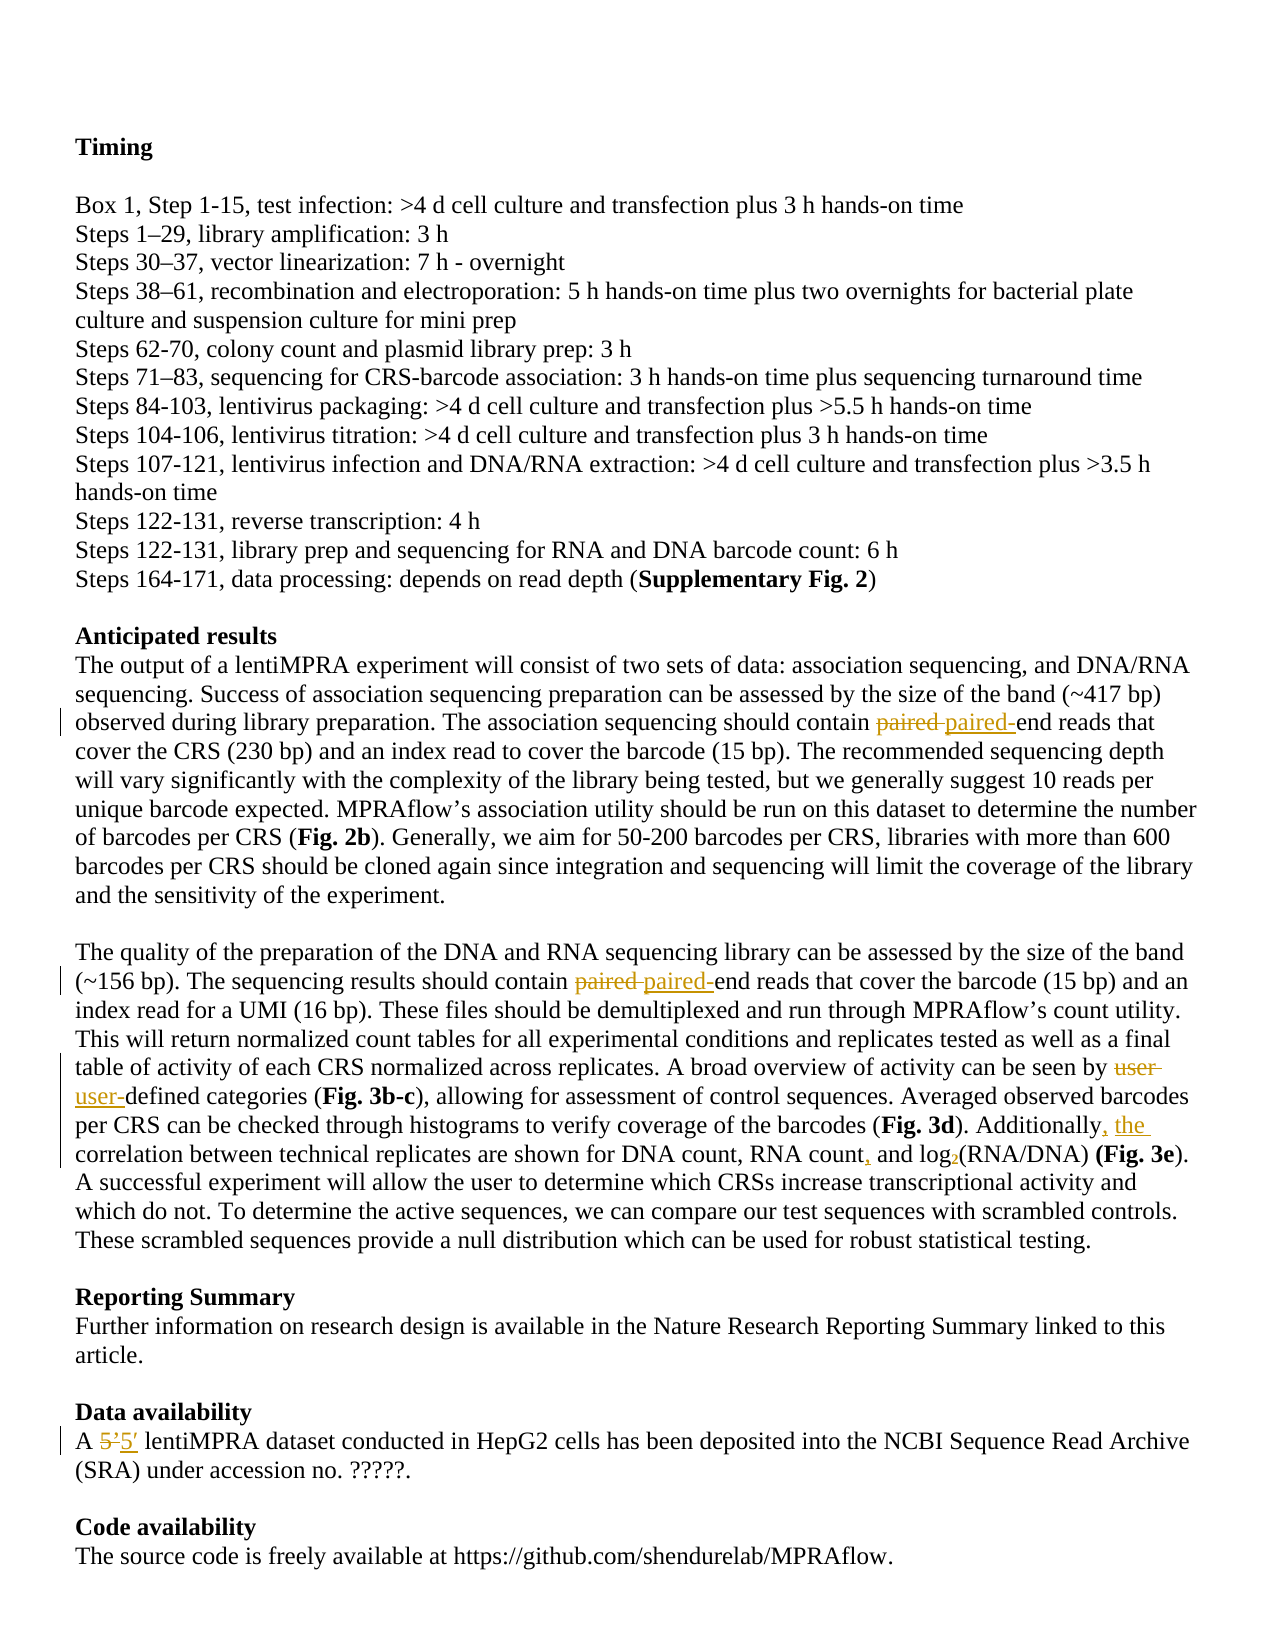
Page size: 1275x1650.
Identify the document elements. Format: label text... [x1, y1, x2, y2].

text Code availability [75, 1512, 1200, 1541]
text Steps 84-103, lentivirus packaging: >4 d cell culture and transfection plus >5.5 h hands-on time [75, 391, 1200, 420]
text Steps 164-171, data processing: depends on read depth (Supplementary Fig. 2) [75, 564, 1200, 592]
text Steps 30–37, vector linearization: 7 h - overnight [75, 247, 1200, 276]
text Box 1, Step 1-15, test infection: >4 d cell culture and transfection plus 3 h hands-on time [75, 190, 1200, 219]
text Steps 122-131, reverse transcription: 4 h [75, 506, 1200, 535]
text Steps 1–29, library amplification: 3 h [75, 219, 1200, 247]
text A lentiMPRA dataset conducted in HepG2 cells has been deposited into the NCBI Sequence Read Archive (SRA) under accession no. ?????. [75, 1426, 1200, 1484]
text Timing [75, 132, 1200, 161]
text Data availability [75, 1397, 1200, 1426]
text Anticipated results [75, 621, 1200, 650]
text Steps 38–61, recombination and electroporation: 5 h hands-on time plus two overnights for bacterial plate culture and suspension culture for mini prep [75, 276, 1200, 334]
text Steps 122-131, library prep and sequencing for RNA and DNA barcode count: 6 h [75, 535, 1200, 564]
text Reporting Summary [75, 1282, 1200, 1311]
text The quality of the preparation of the DNA and RNA sequencing library can be assessed by the size of the band (~156 bp). The sequencing results should contain end reads that cover the barcode (15bp) and an index read for a UMI (16 bp). These files should be demultiplexed and run through MPRAflow’s count utility. This will return normalized count tables for all experimental conditions and replicates tested as well as a final table of activity of each CRS normalized across replicates. A broad overview of activity can be seen by defined categories (Fig. 3b-c), allowing for assessment of control sequences. Averaged observed barcodes per CRS can be checked through histograms to verify coverage of the barcodes (Fig. 3d). Additionally correlation between technical replicates are shown for DNA count, RNA count and log2(RNA/DNA) (Fig. 3e). A successful experiment will allow the user to determine which CRSs increase transcriptional activity and which do not. To determine the active sequences, we can compare our test sequences with scrambled controls. These scrambled sequences provide a null distribution which can be used for robust statistical testing. [75, 937, 1200, 1254]
text The output of a lentiMPRA experiment will consist of two sets of data: association sequencing, and DNA/RNA sequencing. Success of association sequencing preparation can be assessed by the size of the band (~417bp) observed during library preparation. The association sequencing should contain end reads that cover the CRS (230bp) and an index read to cover the barcode (15bp). The recommended sequencing depth will vary significantly with the complexity of the library being tested, but we generally suggest 10 reads per unique barcode expected. MPRAflow’s association utility should be run on this dataset to determine the number of barcodes per CRS (Fig. 2b). Generally, we aim for 50-200 barcodes per CRS, libraries with more than 600 barcodes per CRS should be cloned again since integration and sequencing will limit the coverage of the library and the sensitivity of the experiment. [75, 650, 1200, 909]
text Steps 104-106, lentivirus titration: >4 d cell culture and transfection plus 3 h hands-on time [75, 420, 1200, 449]
text Further information on research design is available in the Nature Research Reporting Summary linked to this article. [75, 1311, 1200, 1369]
text Steps 107-121, lentivirus infection and DNA/RNA extraction: >4 d cell culture and transfection plus >3.5 h hands-on time [75, 449, 1200, 506]
text The source code is freely available at https://github.com/shendurelab/MPRAflow. [75, 1541, 1200, 1570]
text Steps 62-70, colony count and plasmid library prep: 3 h [75, 334, 1200, 362]
text Steps 71–83, sequencing for CRS-barcode association: 3 h hands-on time plus sequencing turnaround time [75, 362, 1200, 391]
